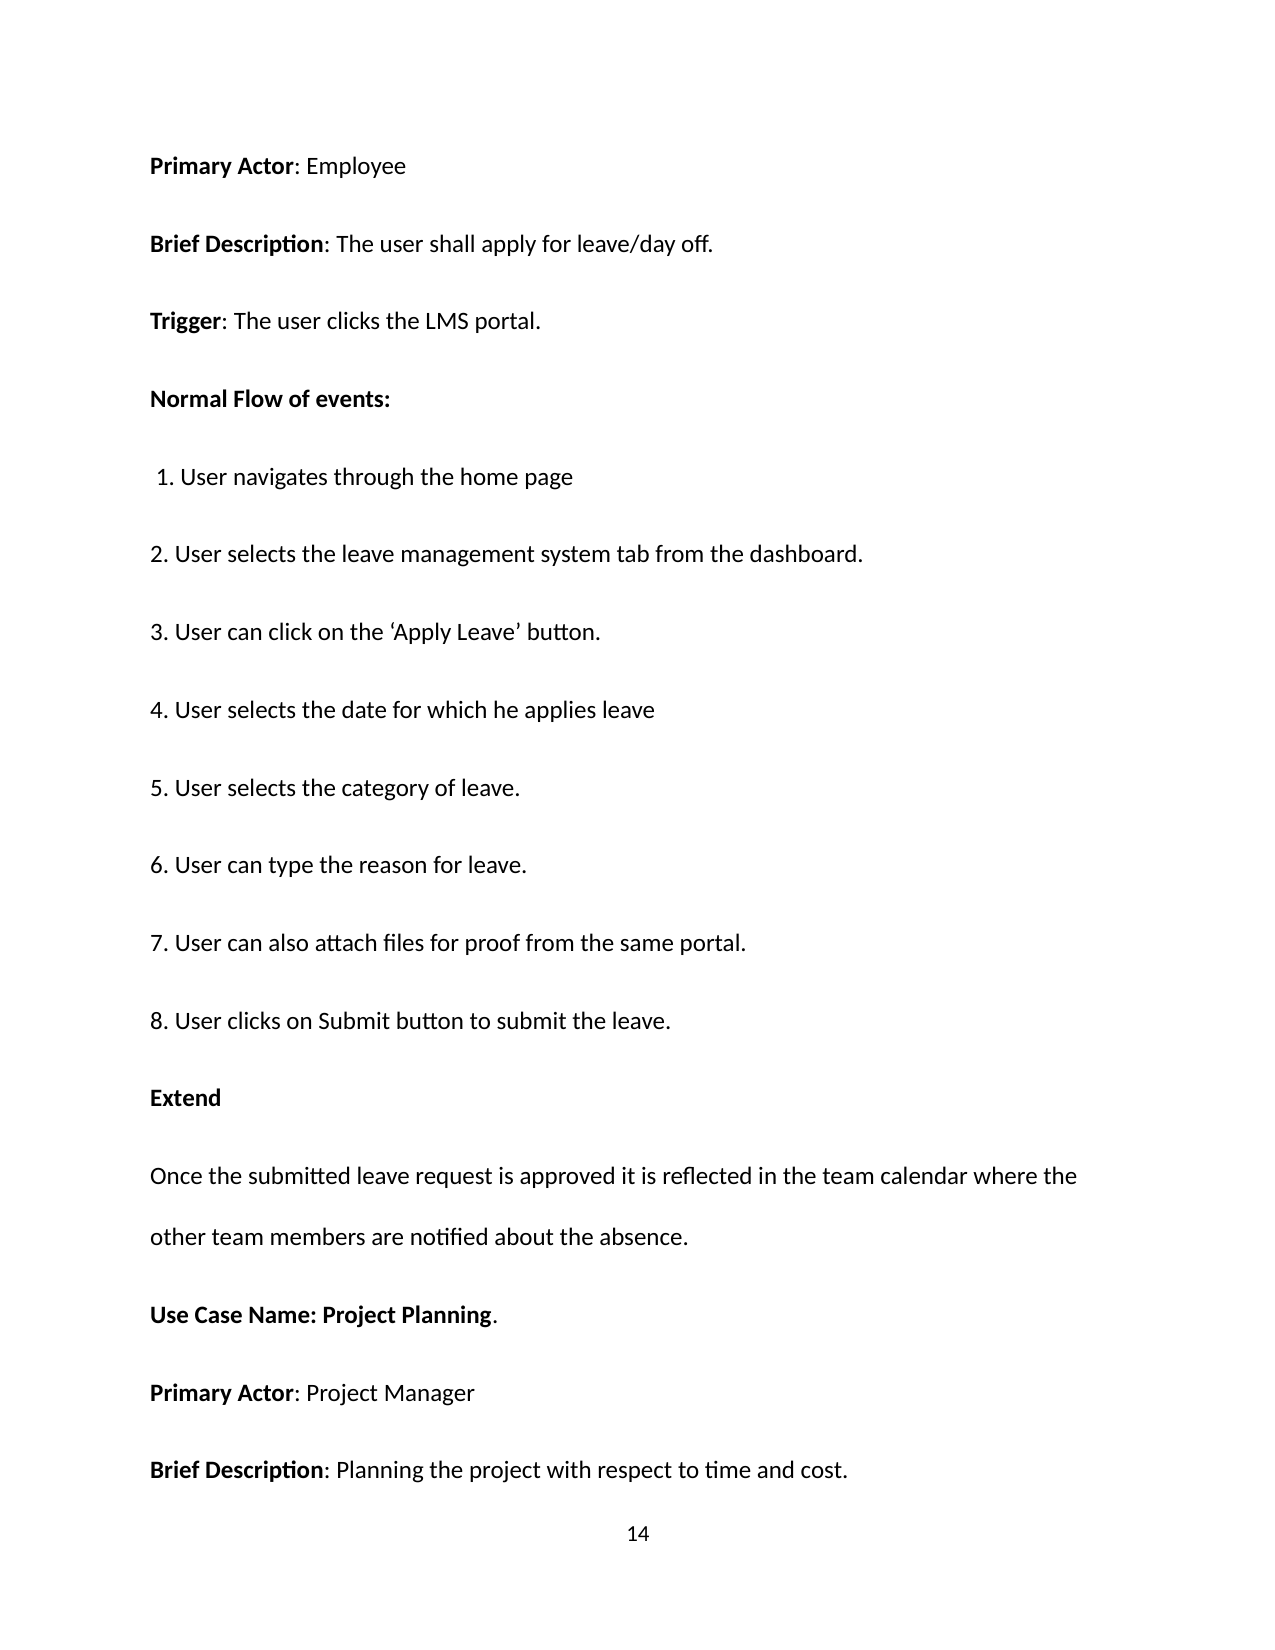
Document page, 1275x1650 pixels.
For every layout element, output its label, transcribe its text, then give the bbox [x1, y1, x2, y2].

text Trigger: The user clicks the LMS portal. [150, 305, 1125, 336]
text 4. User selects the date for which he applies leave [150, 694, 1125, 724]
text Brief Description: Planning the project with respect to time and cost. [150, 1454, 1125, 1485]
text Extend [150, 1082, 1125, 1113]
text Primary Actor: Employee [150, 150, 1125, 181]
text Primary Actor: Project Manager [150, 1377, 1125, 1407]
text 1. User navigates through the home page [150, 461, 1125, 491]
text Once the submitted leave request is approved it is reflected in the team calendar where the other team members are notified about the absence. [150, 1160, 1125, 1252]
text 2. User selects the leave management system tab from the dashboard. [150, 538, 1125, 569]
text Brief Description: The user shall apply for leave/day off. [150, 228, 1125, 258]
text Normal Flow of events: [150, 383, 1125, 414]
text 8. User clicks on Submit button to submit the leave. [150, 1005, 1125, 1035]
text 3. User can click on the ‘Apply Leave’ button. [150, 616, 1125, 647]
text Use Case Name: Project Planning. [150, 1299, 1125, 1329]
text 5. User selects the category of leave. [150, 772, 1125, 802]
text 7. User can also attach files for proof from the same portal. [150, 927, 1125, 958]
text 6. User can type the reason for leave. [150, 849, 1125, 880]
